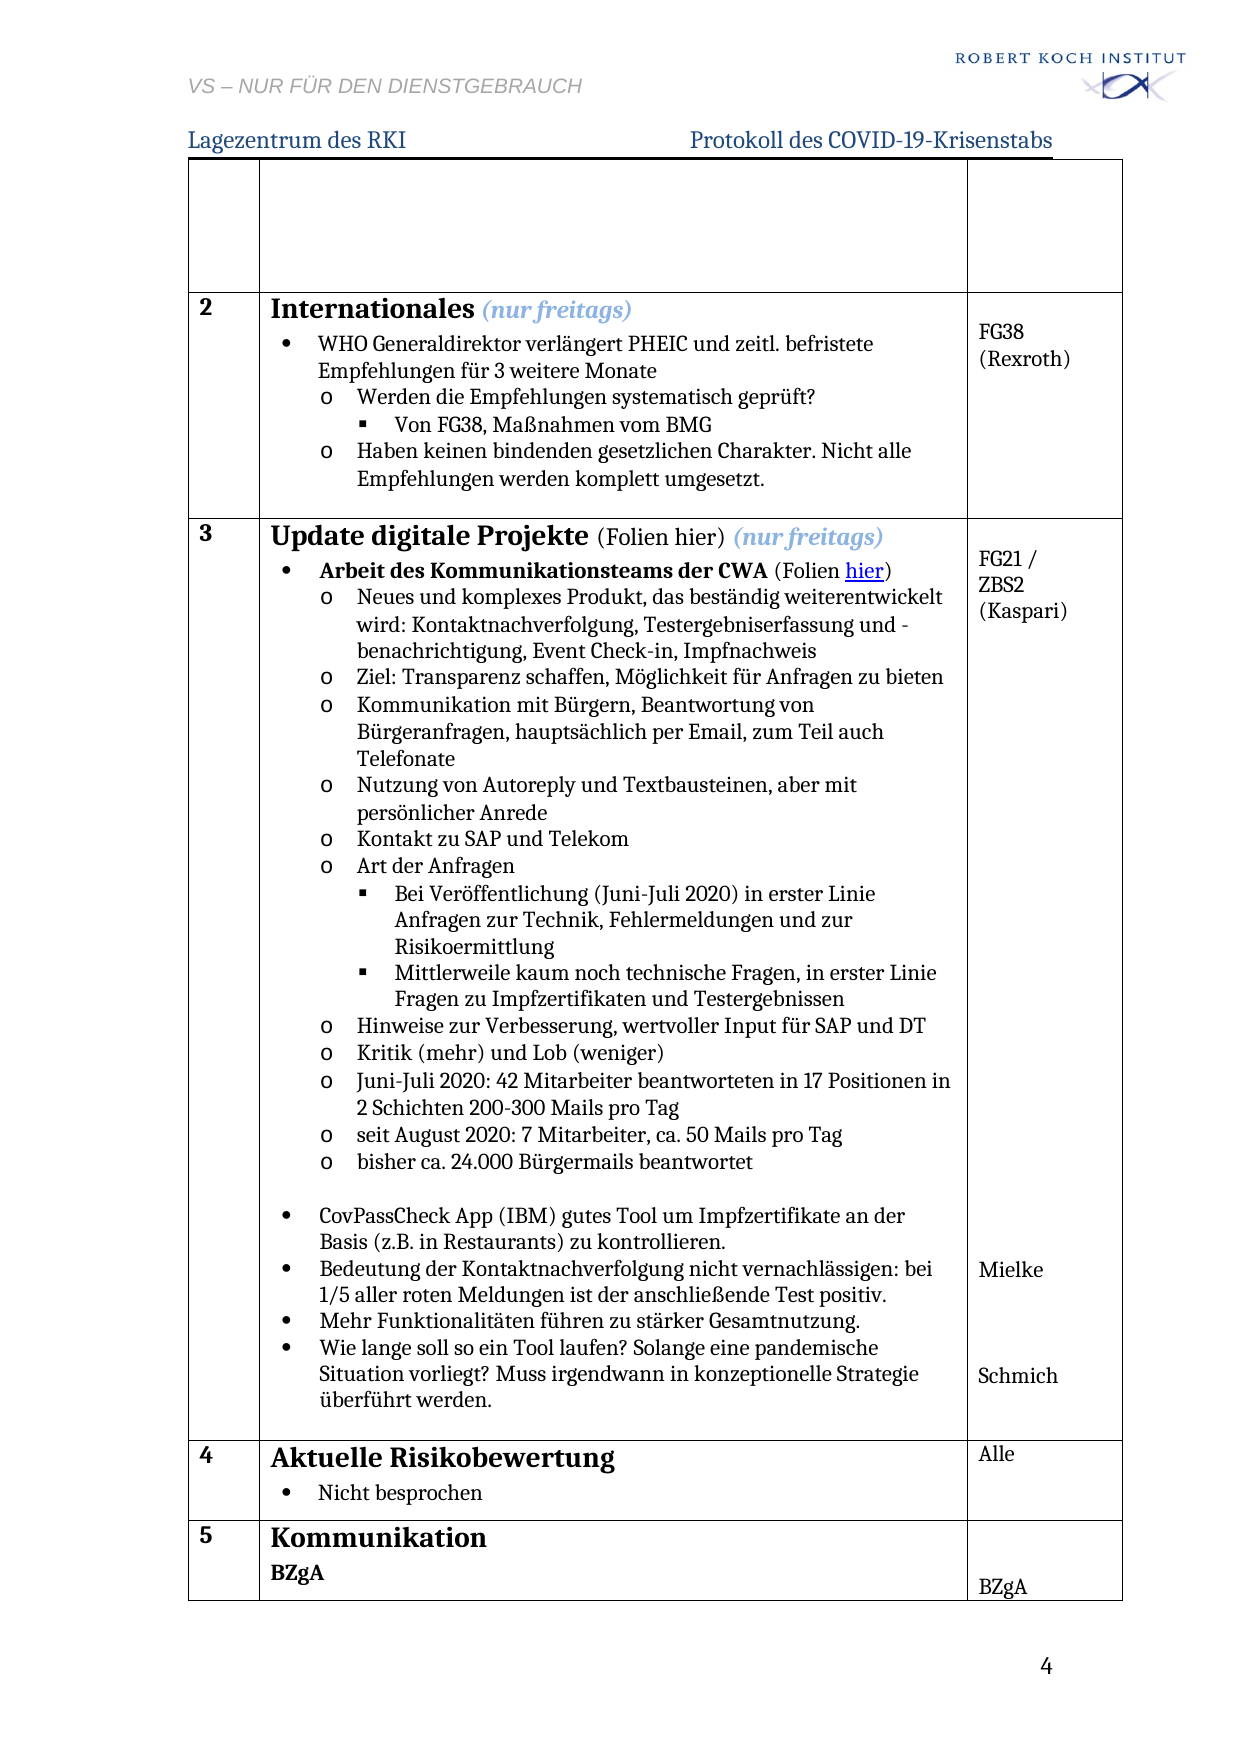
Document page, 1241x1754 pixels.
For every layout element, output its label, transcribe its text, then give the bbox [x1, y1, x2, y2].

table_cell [968, 160, 1122, 292]
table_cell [968, 1521, 1122, 1600]
table_cell Alle [968, 1441, 1122, 1520]
table_cell FG38 (Rexroth) [968, 293, 1122, 518]
table_cell 4 [189, 1441, 259, 1520]
table_cell Internationales (nur freitags) WHO Generaldirektor verlängert PHEIC und zeitl. befristete Empfehlungen für 3 weitere Monate Werden die Empfehlungen systematisch geprüft? Von FG38, Maßnahmen vom BMG Haben keinen bindenden gesetzlichen Charakter. Nicht alle Empfehlungen werden komplett umgesetzt. [260, 293, 967, 518]
table_cell 3 [189, 519, 259, 1440]
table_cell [260, 1521, 967, 1600]
picture [947, 28, 1207, 105]
table_cell FG21 / ZBS2 (Kaspari) Mielke Schmich [968, 519, 1122, 1440]
table_cell Aktuelle Risikobewertung Nicht besprochen [260, 1441, 967, 1520]
table_cell 5 [189, 1521, 259, 1600]
table_cell 2 [189, 293, 259, 518]
table_cell Update digitale Projekte (Folien hier) (nur freitags) Arbeit des Kommunikationsteams der CWA (Folien hier) Neues und komplexes Produkt, das beständig weiterentwickelt wird: Kontaktnachverfolgung, Testergebniserfassung und -benachrichtigung, Event Check-in, Impfnachweis Ziel: Transparenz schaffen, Möglichkeit für Anfragen zu bieten Kommunikation mit Bürgern, Beantwortung von Bürgeranfragen, hauptsächlich per Email, zum Teil auch Telefonate Nutzung von Autoreply und Textbausteinen, aber mit persönlicher Anrede Kontakt zu SAP und Telekom Art der Anfragen Bei Veröffentlichung (Juni-Juli 2020) in erster Linie Anfragen zur Technik, Fehlermeldungen und zur Risikoermittlung Mittlerweile kaum noch technische Fragen, in erster Linie Fragen zu Impfzertifikaten und Testergebnissen Hinweise zur Verbesserung, wertvoller Input für SAP und DT Kritik (mehr) und Lob (weniger) Juni-Juli 2020: 42 Mitarbeiter beantworteten in 17 Positionen in 2 Schichten 200-300 Mails pro Tag seit August 2020: 7 Mitarbeiter, ca. 50 Mails pro Tag bisher ca. 24.000 Bürgermails beantwortet CovPassCheck App (IBM) gutes Tool um Impfzertifikate an der Basis (z.B. in Restaurants) zu kontrollieren. Bedeutung der Kontaktnachverfolgung nicht vernachlässigen: bei 1/5 aller roten Meldungen ist der anschließende Test positiv. Mehr Funktionalitäten führen zu stärker Gesamtnutzung. Wie lange soll so ein Tool laufen? Solange eine pandemische Situation vorliegt? Muss irgendwann in konzeptionelle Strategie überführt werden. [260, 519, 967, 1440]
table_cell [260, 160, 967, 292]
table_cell 1 [189, 160, 259, 292]
